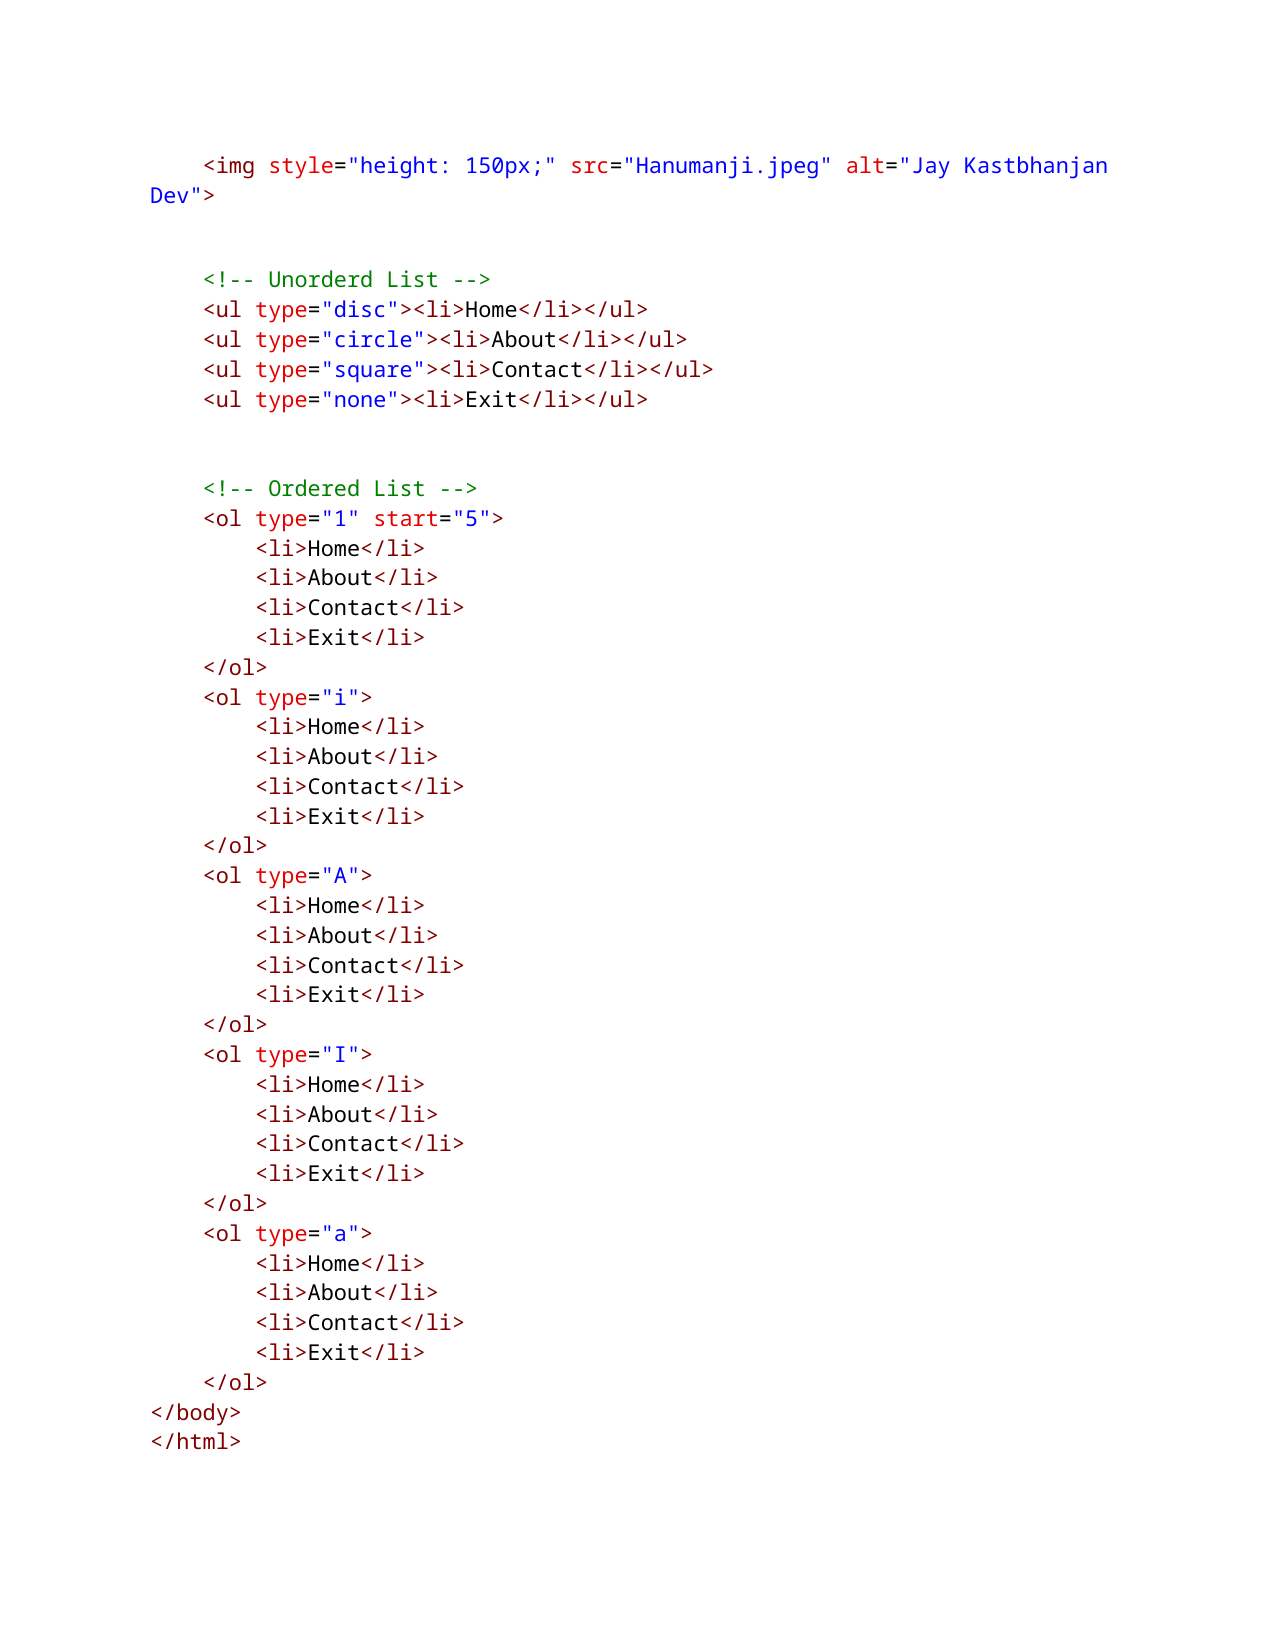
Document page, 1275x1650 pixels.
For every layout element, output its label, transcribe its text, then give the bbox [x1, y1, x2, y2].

text <li>Home</li> [150, 890, 1125, 920]
text <li>About</li> [150, 741, 1125, 771]
text <img style="height: 150px;" src="Hanumanji.jpeg" alt="Jay Kastbhanjan Dev"> [150, 150, 1125, 209]
text <li>Exit</li> [150, 801, 1125, 830]
text <li>About</li> [150, 1277, 1125, 1307]
text <li>About</li> [150, 920, 1125, 949]
text <li>Exit</li> [150, 622, 1125, 652]
text <li>Contact</li> [150, 592, 1125, 622]
text <!-- Ordered List --> [150, 473, 1125, 503]
text <li>Contact</li> [150, 949, 1125, 979]
text </ol> [150, 830, 1125, 860]
text <li>About</li> [150, 1098, 1125, 1128]
text <ul type="circle"><li>About</li></ul> [150, 324, 1125, 354]
text <li>Home</li> [150, 532, 1125, 562]
text </html> [150, 1426, 1125, 1456]
text </ol> [150, 1188, 1125, 1218]
text <li>Exit</li> [150, 979, 1125, 1009]
text </ol> [150, 1367, 1125, 1396]
text </ol> [150, 1009, 1125, 1039]
text <li>Home</li> [150, 1069, 1125, 1098]
text <ol type="I"> [150, 1039, 1125, 1069]
text <!-- Unorderd List --> [150, 264, 1125, 294]
text </ol> [150, 652, 1125, 681]
text <li>Contact</li> [150, 1307, 1125, 1337]
text <ol type="a"> [150, 1218, 1125, 1247]
text <li>Exit</li> [150, 1158, 1125, 1188]
text <ol type="A"> [150, 860, 1125, 890]
text <ul type="none"><li>Exit</li></ul> [150, 383, 1125, 413]
text <li>Contact</li> [150, 771, 1125, 801]
text <li>Exit</li> [150, 1337, 1125, 1367]
text <ol type="1" start="5"> [150, 503, 1125, 532]
text <li>Home</li> [150, 1247, 1125, 1277]
text <ol type="i"> [150, 681, 1125, 711]
text <ul type="square"><li>Contact</li></ul> [150, 354, 1125, 383]
text <li>About</li> [150, 562, 1125, 592]
text <li>Contact</li> [150, 1128, 1125, 1158]
text <li>Home</li> [150, 711, 1125, 741]
text <ul type="disc"><li>Home</li></ul> [150, 294, 1125, 324]
text </body> [150, 1396, 1125, 1426]
